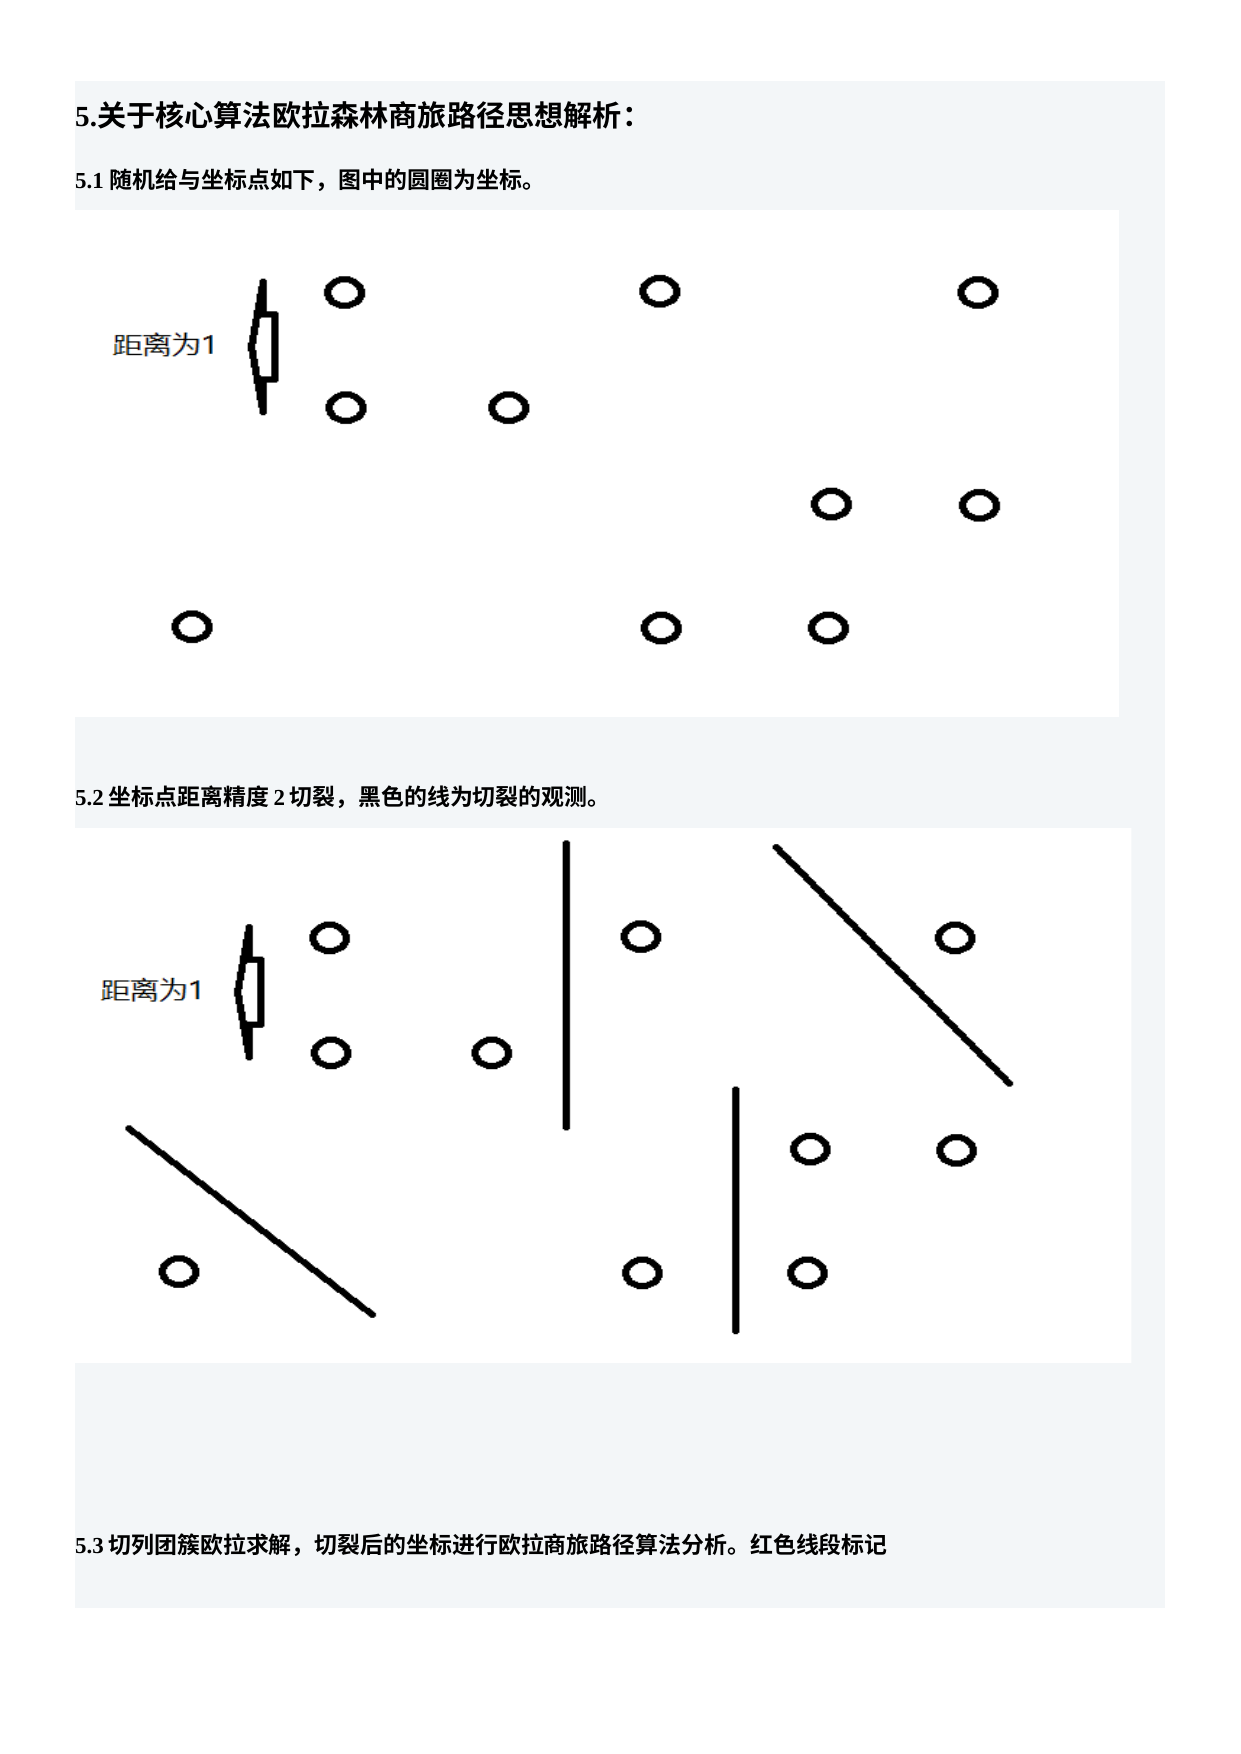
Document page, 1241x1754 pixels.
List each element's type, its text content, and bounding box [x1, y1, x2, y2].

text 5.2坐标点距离精度2切裂，黑色的线为切裂的观测。 [75, 763, 1165, 828]
picture [75, 210, 1119, 717]
text 5.1 随机给与坐标点如下，图中的圆圈为坐标。 [75, 146, 1165, 211]
text 5.3切列团簇欧拉求解，切裂后的坐标进行欧拉商旅路径算法分析。红色线段标记 [75, 1511, 1165, 1576]
picture [75, 828, 1132, 1363]
text 5.关于核心算法欧拉森林商旅路径思想解析： [75, 81, 1165, 146]
